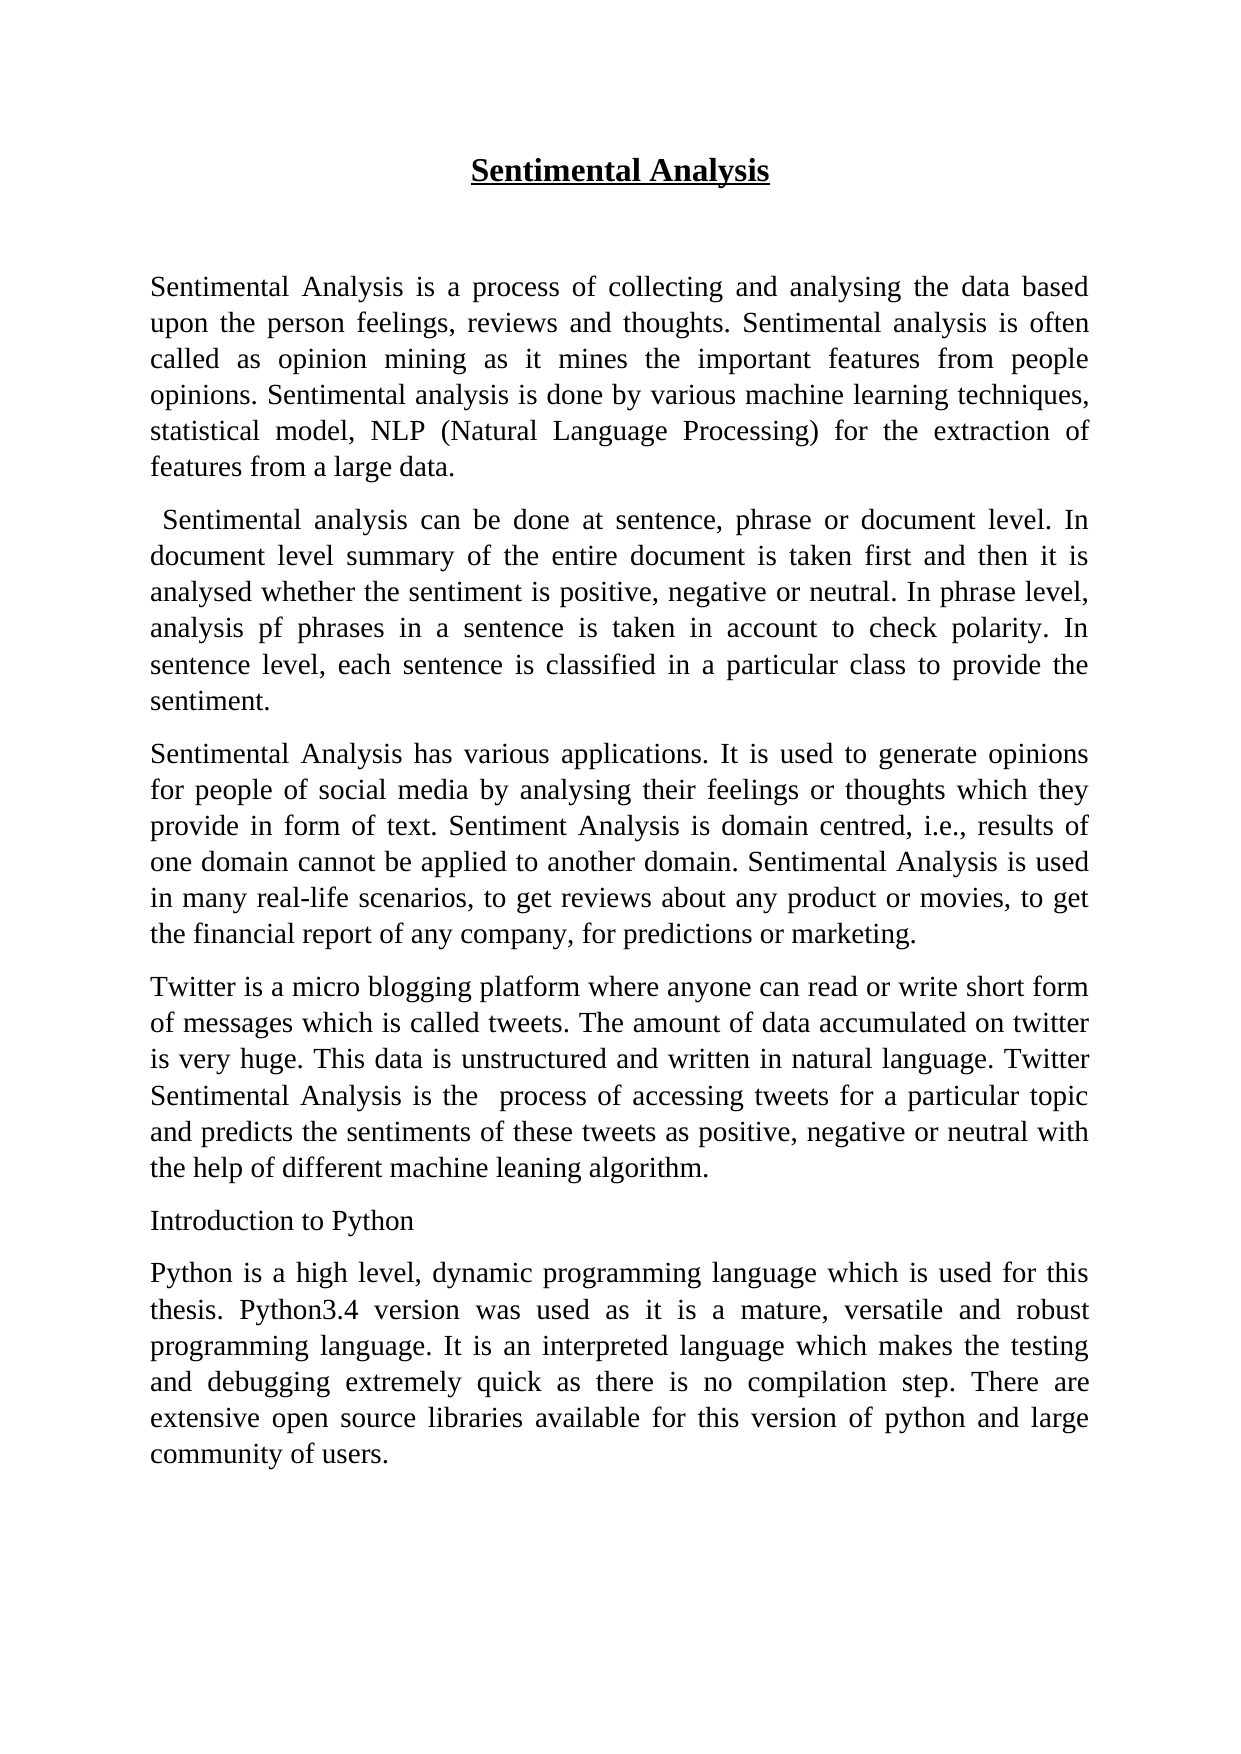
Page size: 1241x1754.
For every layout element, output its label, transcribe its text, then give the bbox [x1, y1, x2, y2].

text Sentimental Analysis [150, 150, 1090, 188]
text Twitter is a micro blogging platform where anyone can read or write short form of messages which is called tweets. The amount of data accumulated on twitter is very huge. This data is unstructured and written in natural language. Twitter Sentimental Analysis is the process of accessing tweets for a particular topic and predicts the sentiments of these tweets as positive, negative or neutral with the help of different machine leaning algorithm. [150, 969, 1090, 1183]
text Sentimental Analysis is a process of collecting and analysing the data based upon the person feelings, reviews and thoughts. Sentimental analysis is often called as opinion mining as it mines the important features from people opinions. Sentimental analysis is done by various machine learning techniques, statistical model, NLP (Natural Language Processing) for the extraction of features from a large data. [150, 269, 1090, 483]
text Python is a high level, dynamic programming language which is used for this thesis. Python3.4 version was used as it is a mature, versatile and robust programming language. It is an interpreted language which makes the testing and debugging extremely quick as there is no compilation step. There are extensive open source libraries available for this version of python and large community of users. [150, 1256, 1090, 1470]
text Introduction to Python [150, 1203, 1090, 1236]
text Sentimental Analysis has various applications. It is used to generate opinions for people of social media by analysing their feelings or thoughts which they provide in form of text. Sentiment Analysis is domain centred, i.e., results of one domain cannot be applied to another domain. Sentimental Analysis is used in many real-life scenarios, to get reviews about any product or movies, to get the financial report of any company, for predictions or marketing. [150, 736, 1090, 950]
text Sentimental analysis can be done at sentence, phrase or document level. In document level summary of the entire document is taken first and then it is analysed whether the sentiment is positive, negative or neutral. In phrase level, analysis pf phrases in a sentence is taken in account to check polarity. In sentence level, each sentence is classified in a particular class to provide the sentiment. [150, 502, 1090, 716]
